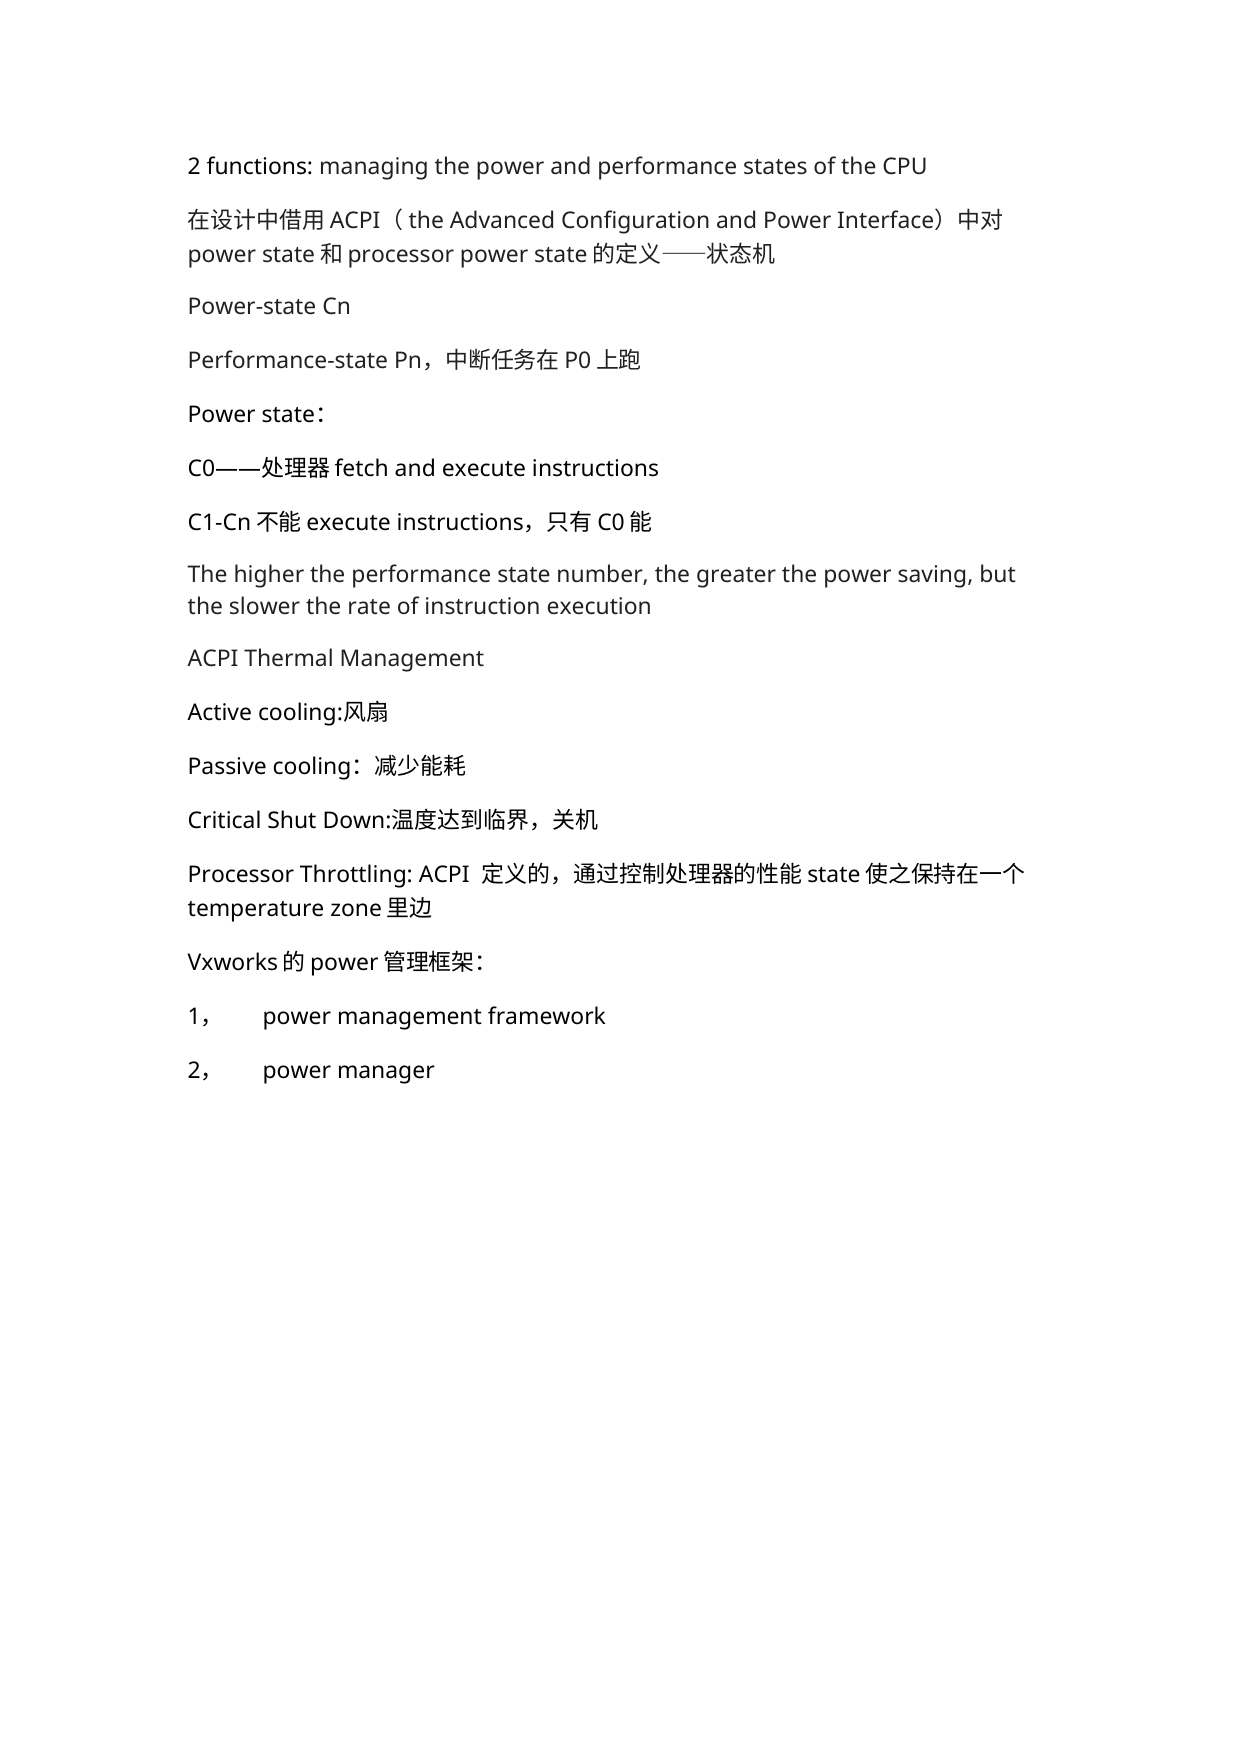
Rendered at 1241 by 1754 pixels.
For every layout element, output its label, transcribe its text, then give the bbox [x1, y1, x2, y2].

text Power-state Cn [187, 289, 1053, 321]
text C0——处理器fetch and execute instructions [187, 450, 1053, 483]
list power management framework [187, 998, 1053, 1031]
text Power state： [187, 396, 1053, 429]
text Vxworks的power管理框架： [187, 944, 1053, 977]
text 在设计中借用ACPI（ the Advanced Configuration and Power Interface）中对power state和processor power state的定义——状态机 [187, 202, 1053, 269]
text Critical Shut Down:温度达到临界，关机 [187, 802, 1053, 835]
list power manager [187, 1052, 1053, 1085]
text Passive cooling：减少能耗 [187, 748, 1053, 781]
text Active cooling:风扇 [187, 694, 1053, 727]
text The higher the performance state number, the greater the power saving, but the slower the rate of instruction execution [187, 558, 1053, 621]
text Performance-state Pn，中断任务在P0上跑 [187, 342, 1053, 375]
text C1-Cn不能execute instructions，只有C0能 [187, 504, 1053, 537]
text ACPI Thermal Management [187, 642, 1053, 673]
text 2 functions: managing the power and performance states of the CPU [187, 150, 1053, 181]
text Processor Throttling: ACPI 定义的，通过控制处理器的性能state使之保持在一个temperature zone里边 [187, 856, 1053, 923]
